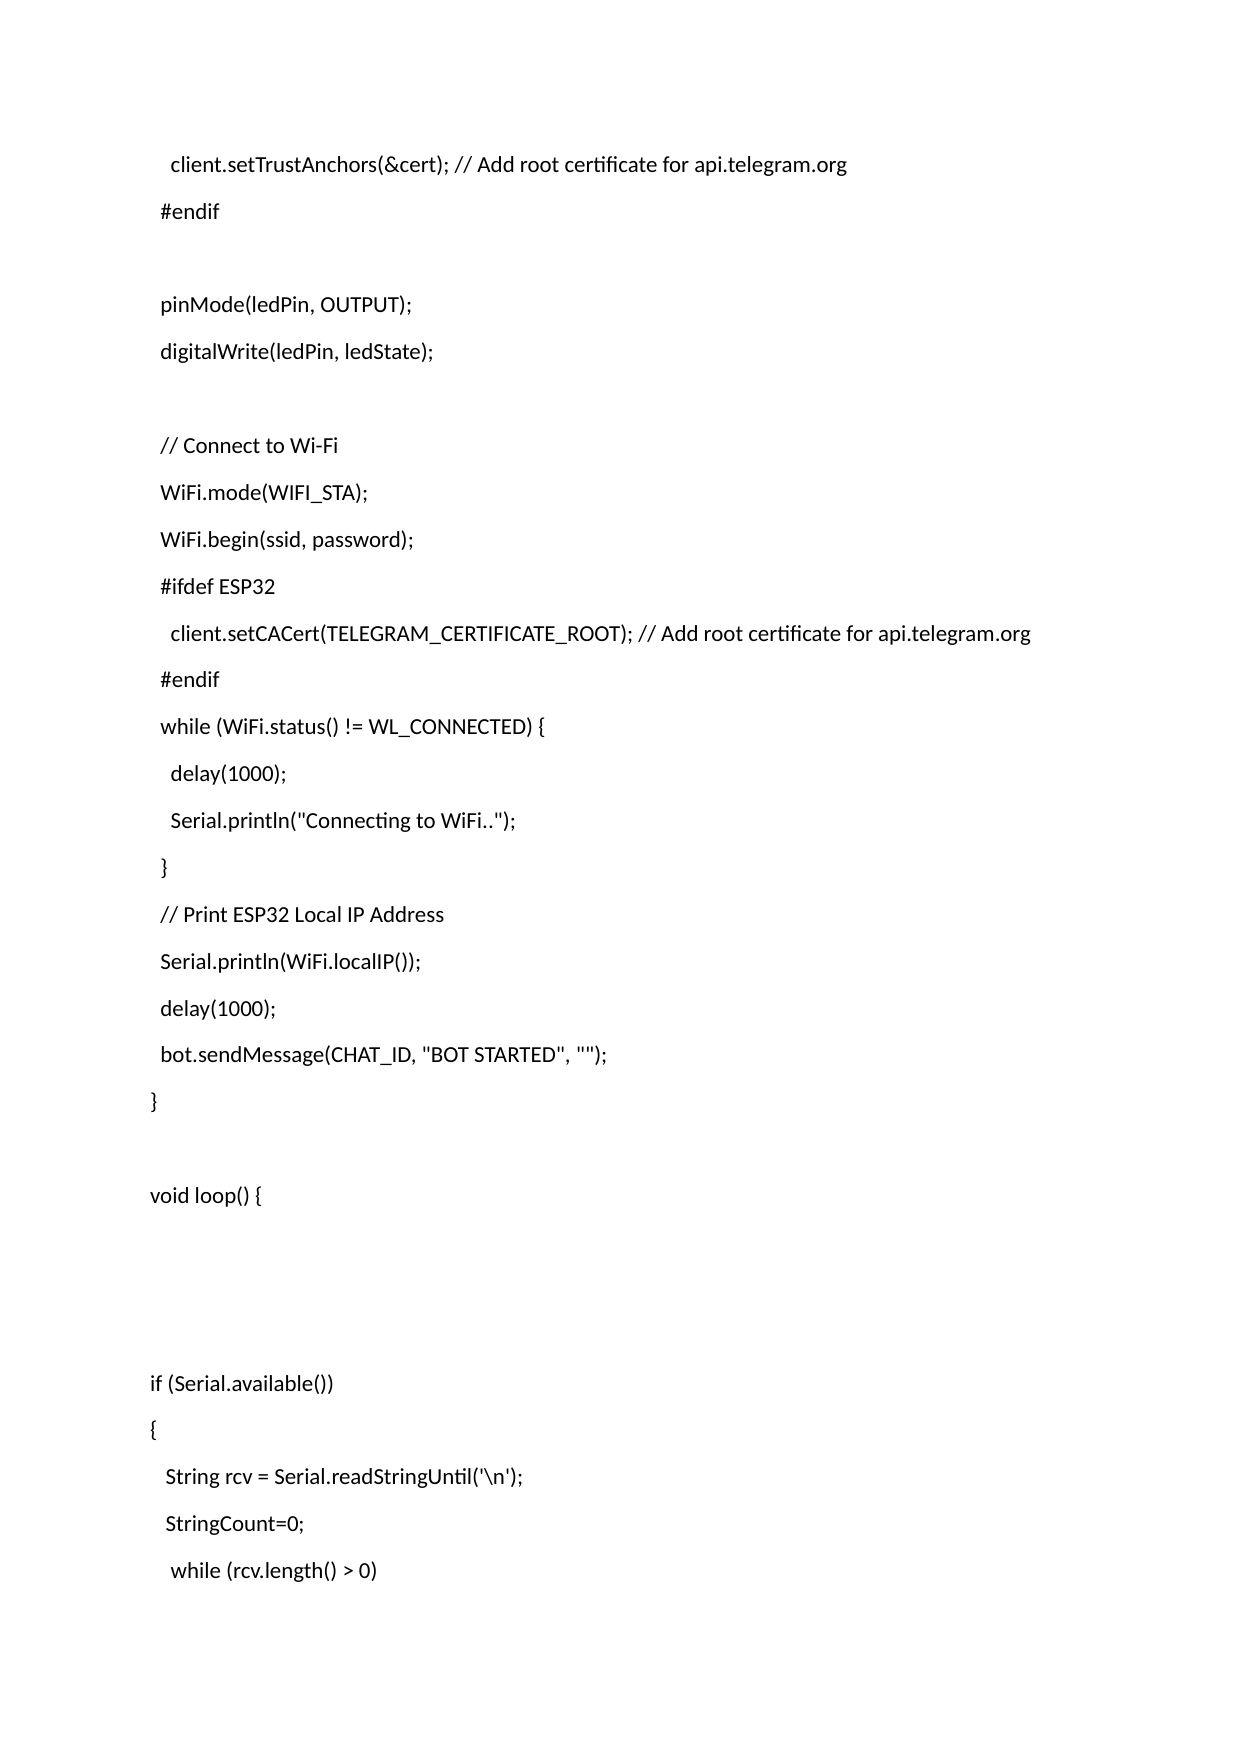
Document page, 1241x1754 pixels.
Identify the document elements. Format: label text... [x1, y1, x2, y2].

text while (WiFi.status() != WL_CONNECTED) { [150, 712, 1090, 741]
text } [150, 853, 1090, 881]
text client.setCACert(TELEGRAM_CERTIFICATE_ROOT); // Add root certificate for api.telegram.org [150, 619, 1090, 647]
text StringCount=0; [150, 1509, 1090, 1537]
text if (Serial.available()) [150, 1369, 1090, 1397]
text } [150, 1087, 1090, 1116]
text // Connect to Wi-Fi [150, 431, 1090, 459]
text String rcv = Serial.readStringUntil('\n'); [150, 1462, 1090, 1491]
text #endif [150, 666, 1090, 694]
text { [150, 1416, 1090, 1444]
text // Print ESP32 Local IP Address [150, 900, 1090, 928]
text pinMode(ledPin, OUTPUT); [150, 291, 1090, 319]
text void loop() { [150, 1181, 1090, 1209]
text #endif [150, 197, 1090, 225]
text digitalWrite(ledPin, ledState); [150, 337, 1090, 366]
text delay(1000); [150, 759, 1090, 787]
text client.setTrustAnchors(&cert); // Add root certificate for api.telegram.org [150, 150, 1090, 178]
text while (rcv.length() > 0) [150, 1556, 1090, 1584]
text Serial.println(WiFi.localIP()); [150, 947, 1090, 975]
text delay(1000); [150, 994, 1090, 1022]
text Serial.println("Connecting to WiFi.."); [150, 806, 1090, 834]
text WiFi.mode(WIFI_STA); [150, 478, 1090, 506]
text bot.sendMessage(CHAT_ID, "BOT STARTED", ""); [150, 1041, 1090, 1069]
text #ifdef ESP32 [150, 572, 1090, 600]
text WiFi.begin(ssid, password); [150, 525, 1090, 553]
